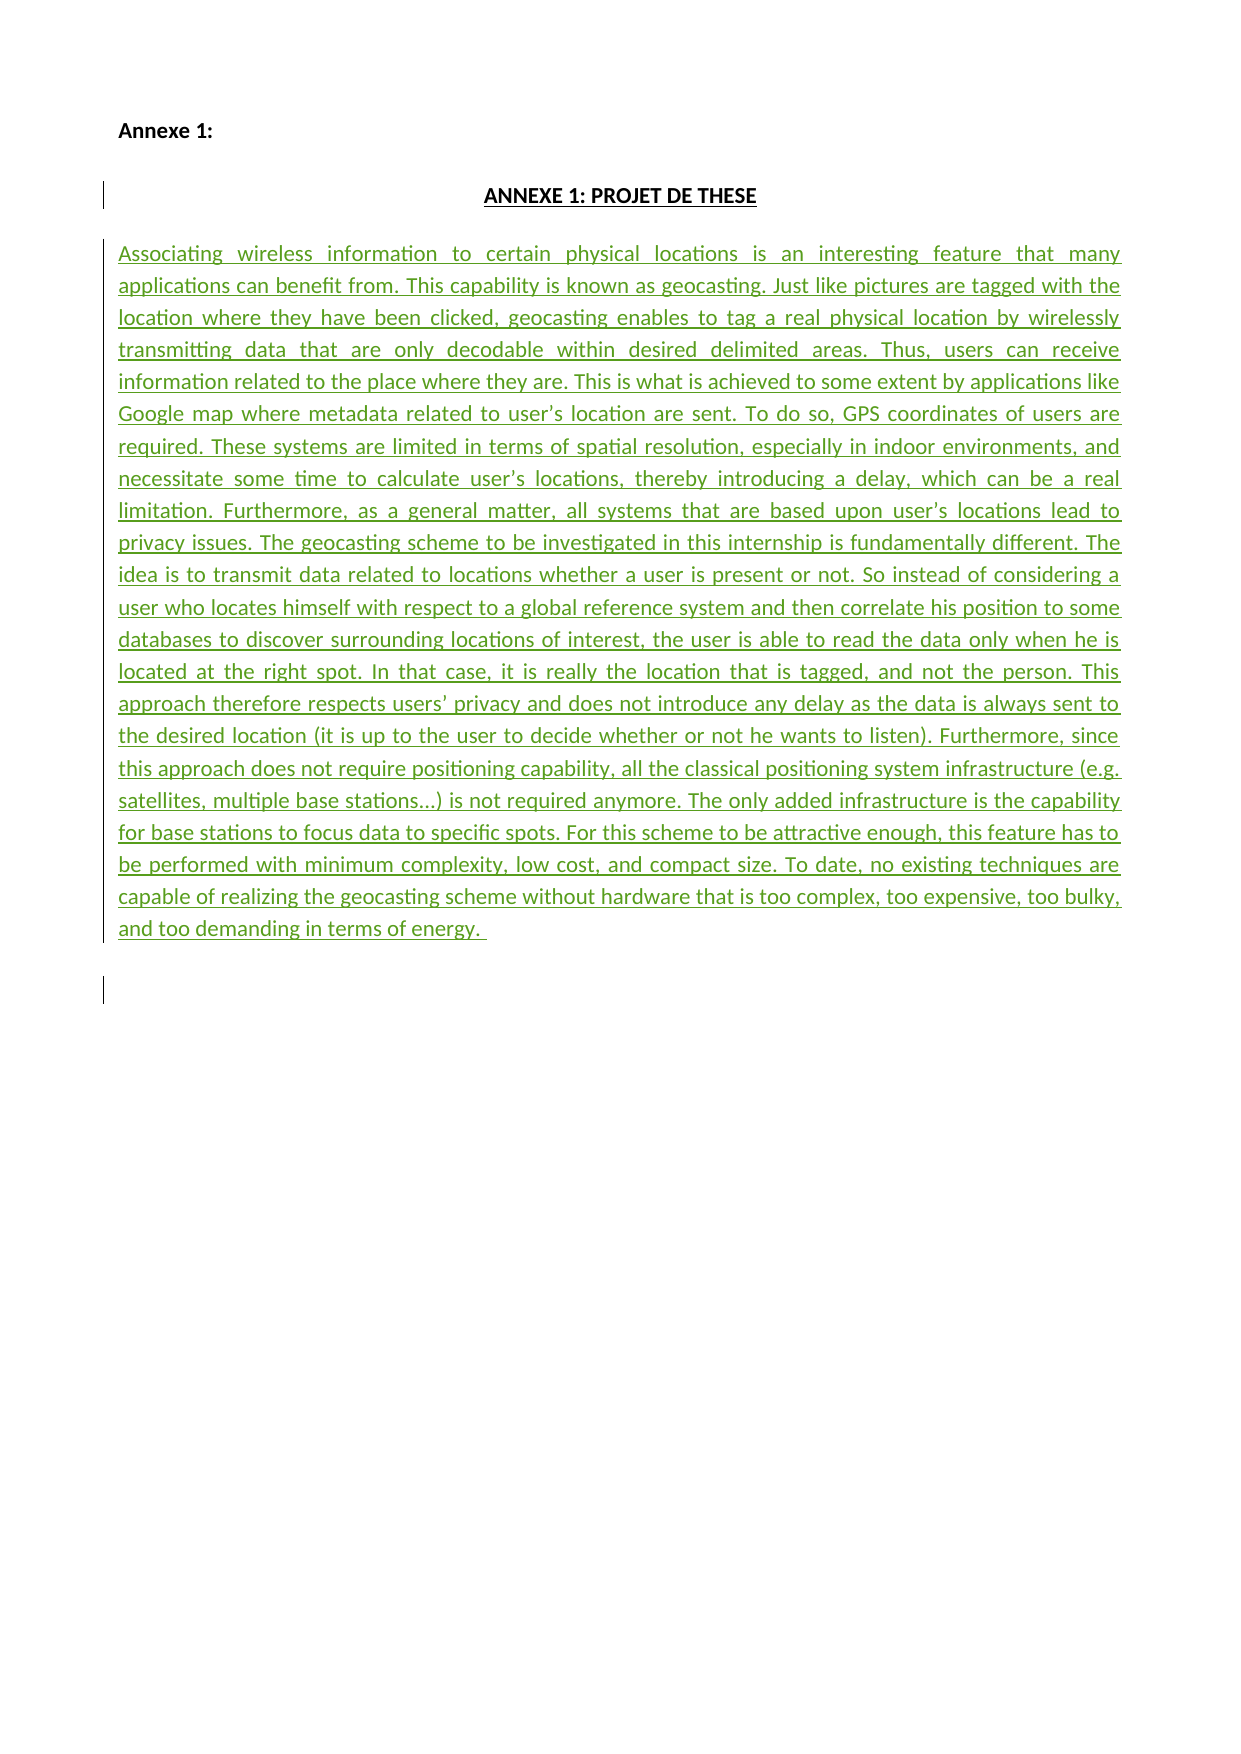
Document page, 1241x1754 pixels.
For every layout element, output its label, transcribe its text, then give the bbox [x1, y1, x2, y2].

text Annexe 1: [118, 116, 1122, 144]
subtitle ANNEXE 1: PROJET DE THESE [118, 181, 1122, 209]
